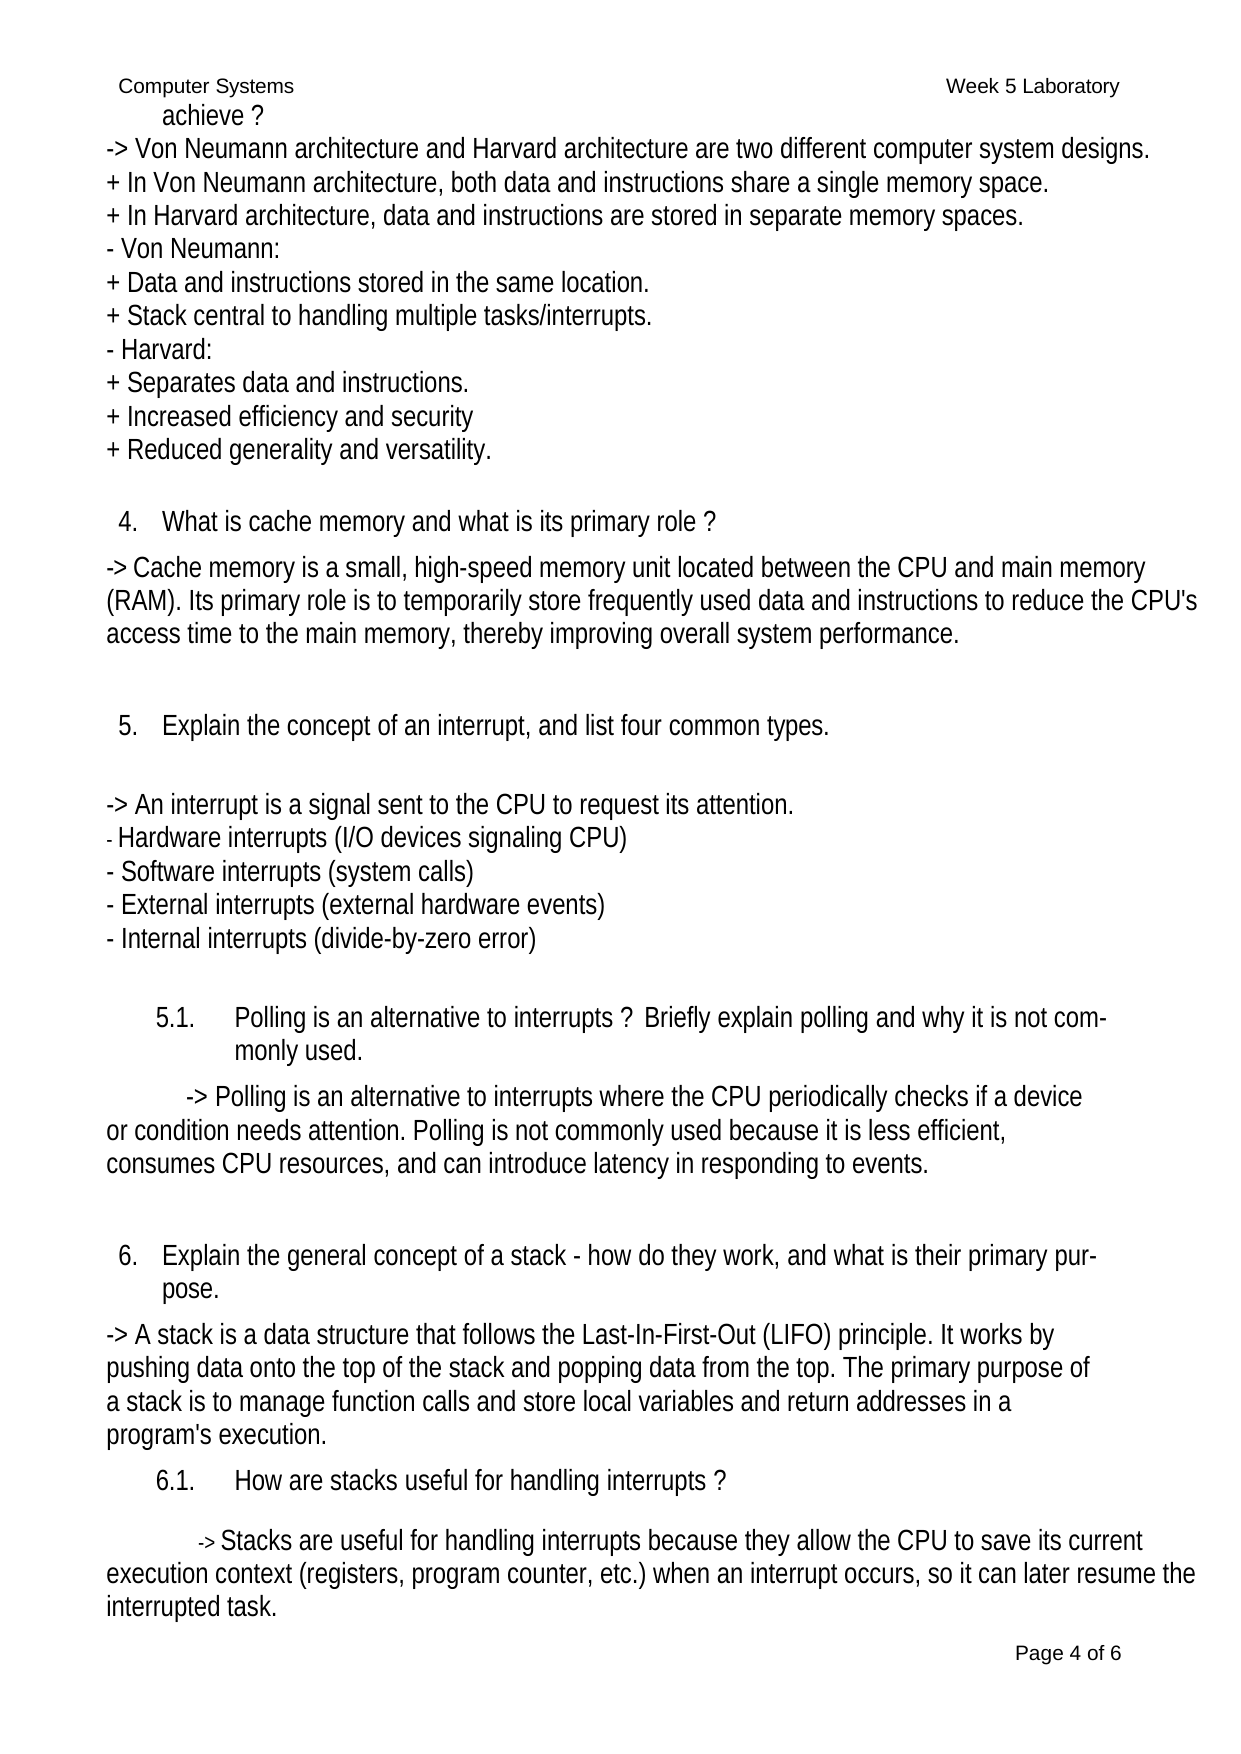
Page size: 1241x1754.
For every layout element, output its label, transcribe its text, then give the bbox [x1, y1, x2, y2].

list -> A stack is a data structure that follows the Last-In-First-Out (LIFO) principle. It works by pushing data onto the top of the stack and popping data from the top. The primary purpose of a stack is to manage function calls and store local variables and return addresses in a program's execution. [106, 1317, 1097, 1451]
list -> Polling is an alternative to interrupts where the CPU periodically checks if a device or condition needs attention. Polling is not commonly used because it is less efficient, consumes CPU resources, and can introduce latency in responding to events. [106, 1079, 1110, 1179]
list How are stacks useful for handling interrupts ? [156, 1463, 1223, 1496]
text + Separates data and instructions. [106, 365, 1223, 399]
text + Stack central to handling multiple tasks/interrupts. [106, 298, 1223, 332]
text + Reduced generality and versatility. [106, 432, 1223, 466]
text - Harvard: [106, 332, 1223, 365]
list Polling is an alternative to interrupts ? Briefly explain polling and why it is not com- monly used. [156, 1000, 1110, 1067]
text -> Von Neumann architecture and Harvard architecture are two different computer system designs. [106, 131, 1223, 165]
text - Software interrupts (system calls) [106, 854, 1223, 887]
list What is cache memory and what is its primary role ? [118, 504, 1223, 538]
text - Von Neumann: [106, 232, 1223, 265]
text + In Harvard architecture, data and instructions are stored in separate memory spaces. [106, 198, 1223, 232]
list Explain the concept of an interrupt, and list four common types. [118, 708, 1223, 741]
text + Increased efficiency and security [106, 399, 1223, 432]
text + In Von Neumann architecture, both data and instructions share a single memory space. [106, 165, 1223, 198]
list -> Cache memory is a small, high-speed memory unit located between the CPU and main memory (RAM). Its primary role is to temporarily store frequently used data and instructions to reduce the CPU's access time to the main memory, thereby improving overall system performance. [106, 550, 1223, 650]
text + Data and instructions stored in the same location. [106, 265, 1223, 298]
text -> An interrupt is a signal sent to the CPU to request its attention. - Hardware interrupts (I/O devices signaling CPU) [106, 787, 1223, 854]
text - External interrupts (external hardware events) [106, 887, 1223, 921]
list Explain the general concept of a stack - how do they work, and what is their primary pur- pose. [118, 1238, 1097, 1304]
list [118, 98, 1107, 131]
text - Internal interrupts (divide-by-zero error) [106, 921, 1223, 954]
text -> Stacks are useful for handling interrupts because they allow the CPU to save its current execution context (registers, program counter, etc.) when an interrupt occurs, so it can later resume the interrupted task. [106, 1523, 1223, 1623]
